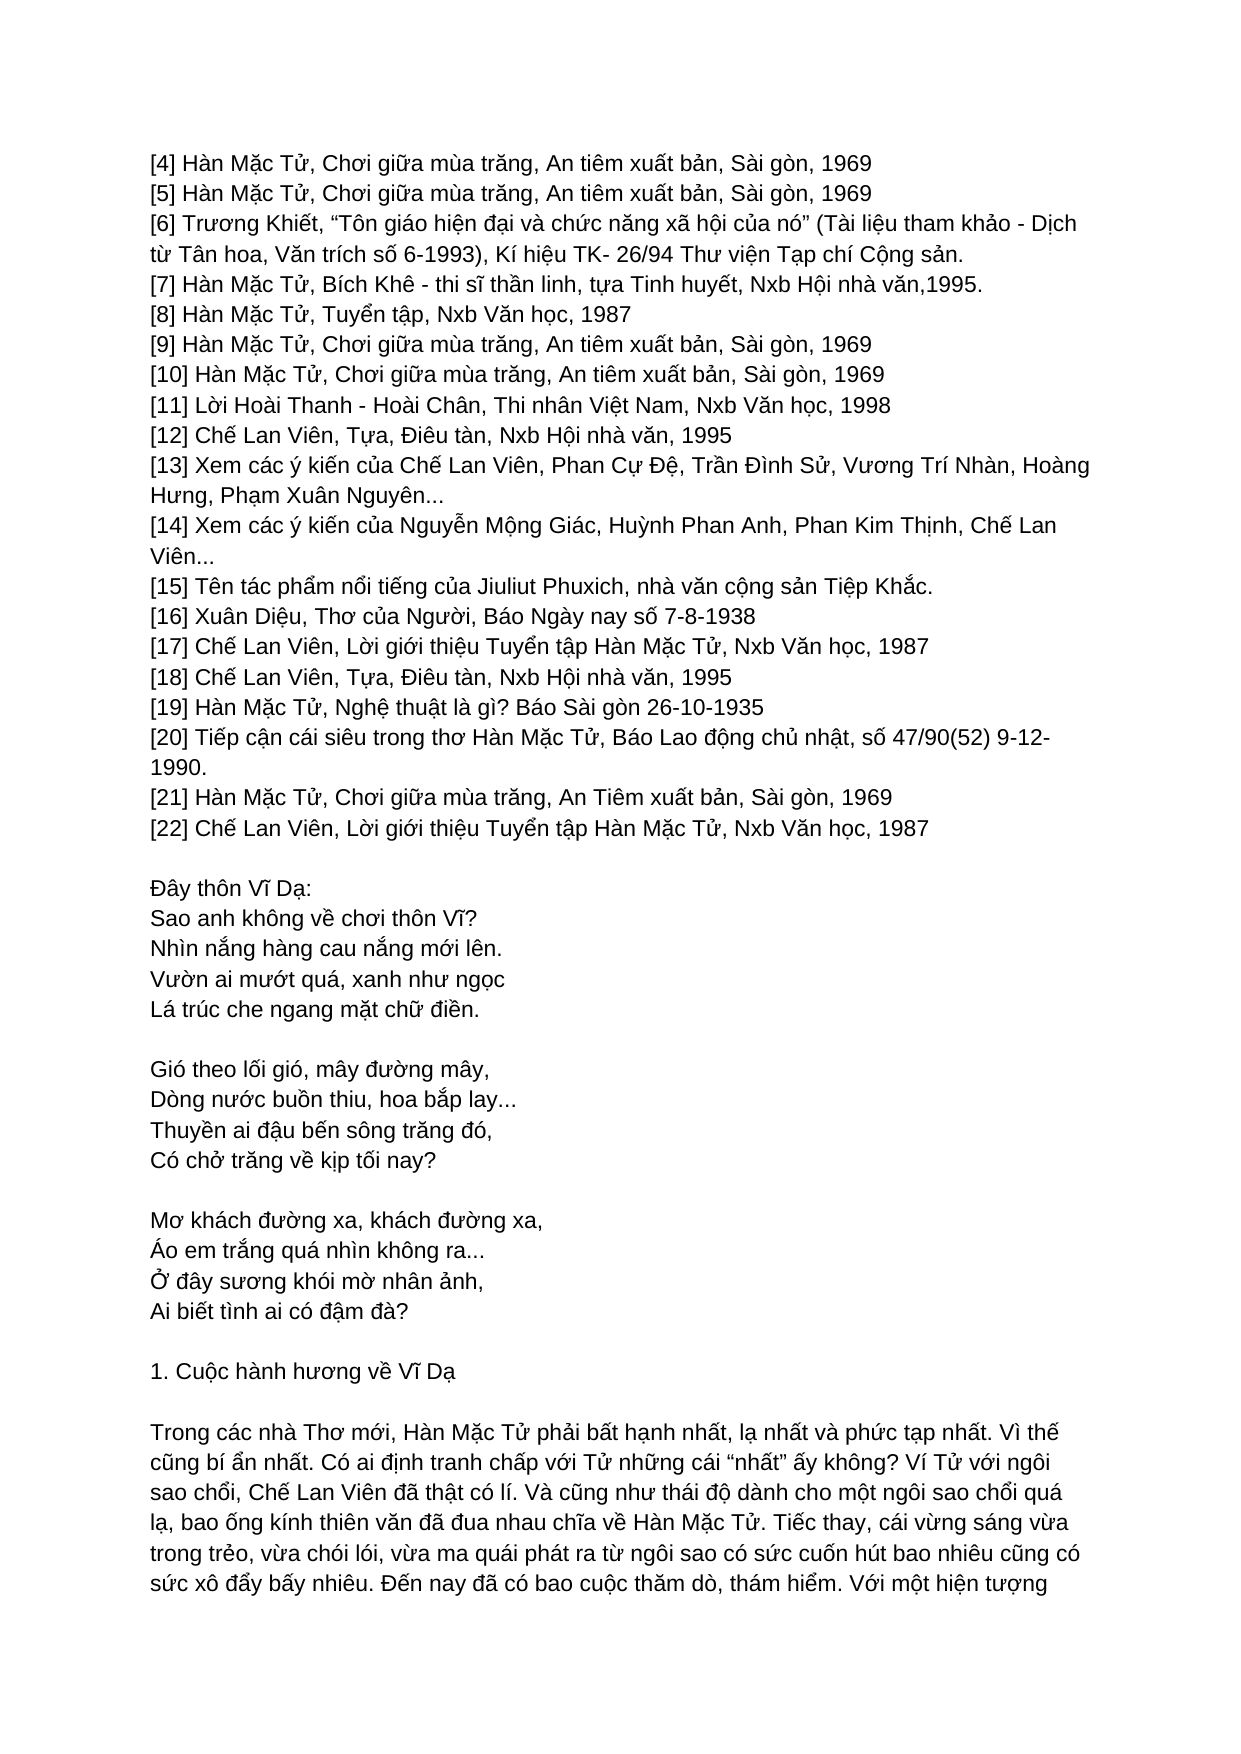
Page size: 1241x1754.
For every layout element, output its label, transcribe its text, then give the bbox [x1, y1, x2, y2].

text Lá trúc che ngang mặt chữ điền. [150, 996, 1090, 1022]
text Dòng nước buồn thiu, hoa bắp lay... [150, 1086, 1090, 1113]
text Gió theo lối gió, mây đường mây, [150, 1056, 1090, 1083]
text [5] Hàn Mặc Tử, Chơi giữa mùa trăng, An tiêm xuất bản, Sài gòn, 1969 [150, 180, 1090, 207]
text [6] Trương Khiết, “Tôn giáo hiện đại và chức năng xã hội của nó” (Tài liệu tham khảo - Dịch từ Tân hoa, Văn trích số 6-1993), Kí hiệu TK- 26/94 Thư viện Tạp chí Cộng sản. [150, 210, 1090, 267]
text Mơ khách đường xa, khách đường xa, [150, 1207, 1090, 1234]
text Thuyền ai đậu bến sông trăng đó, [150, 1117, 1090, 1143]
text Vườn ai mướt quá, xanh như ngọc [150, 966, 1090, 992]
text [9] Hàn Mặc Tử, Chơi giữa mùa trăng, An tiêm xuất bản, Sài gòn, 1969 [150, 331, 1090, 358]
text [18] Chế Lan Viên, Tựa, Điêu tàn, Nxb Hội nhà văn, 1995 [150, 663, 1090, 690]
text Ai biết tình ai có đậm đà? [150, 1298, 1090, 1324]
text Ở đây sương khói mờ nhân ảnh, [150, 1268, 1090, 1294]
text Nhìn nắng hàng cau nắng mới lên. [150, 935, 1090, 962]
text [14] Xem các ý kiến của Nguyễn Mộng Giác, Huỳnh Phan Anh, Phan Kim Thịnh, Chế Lan Viên... [150, 512, 1090, 569]
text [13] Xem các ý kiến của Chế Lan Viên, Phan Cự Đệ, Trần Đình Sử, Vương Trí Nhàn, Hoàng Hưng, Phạm Xuân Nguyên... [150, 452, 1090, 509]
text [8] Hàn Mặc Tử, Tuyển tập, Nxb Văn học, 1987 [150, 301, 1090, 327]
text [19] Hàn Mặc Tử, Nghệ thuật là gì? Báo Sài gòn 26-10-1935 [150, 694, 1090, 720]
text [16] Xuân Diệu, Thơ của Người, Báo Ngày nay số 7-8-1938 [150, 603, 1090, 629]
text 1. Cuộc hành hương về Vĩ Dạ [150, 1358, 1090, 1385]
text [11] Lời Hoài Thanh - Hoài Chân, Thi nhân Việt Nam, Nxb Văn học, 1998 [150, 392, 1090, 418]
text Đây thôn Vĩ Dạ: [150, 875, 1090, 901]
text Có chở trăng về kịp tối nay? [150, 1147, 1090, 1173]
text Sao anh không về chơi thôn Vĩ? [150, 905, 1090, 932]
text [21] Hàn Mặc Tử, Chơi giữa mùa trăng, An Tiêm xuất bản, Sài gòn, 1969 [150, 784, 1090, 811]
text [22] Chế Lan Viên, Lời giới thiệu Tuyển tập Hàn Mặc Tử, Nxb Văn học, 1987 [150, 814, 1090, 841]
text [4] Hàn Mặc Tử, Chơi giữa mùa trăng, An tiêm xuất bản, Sài gòn, 1969 [150, 150, 1090, 176]
text [15] Tên tác phẩm nổi tiếng của Jiuliut Phuxich, nhà văn cộng sản Tiệp Khắc. [150, 573, 1090, 599]
text [17] Chế Lan Viên, Lời giới thiệu Tuyển tập Hàn Mặc Tử, Nxb Văn học, 1987 [150, 633, 1090, 660]
text Áo em trắng quá nhìn không ra... [150, 1237, 1090, 1264]
text [10] Hàn Mặc Tử, Chơi giữa mùa trăng, An tiêm xuất bản, Sài gòn, 1969 [150, 361, 1090, 388]
text [7] Hàn Mặc Tử, Bích Khê - thi sĩ thần linh, tựa Tinh huyết, Nxb Hội nhà văn,1995. [150, 271, 1090, 297]
text [20] Tiếp cận cái siêu trong thơ Hàn Mặc Tử, Báo Lao động chủ nhật, số 47/90(52) 9-12-1990. [150, 724, 1090, 781]
text [12] Chế Lan Viên, Tựa, Điêu tàn, Nxb Hội nhà văn, 1995 [150, 422, 1090, 448]
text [150, 1419, 1090, 1596]
